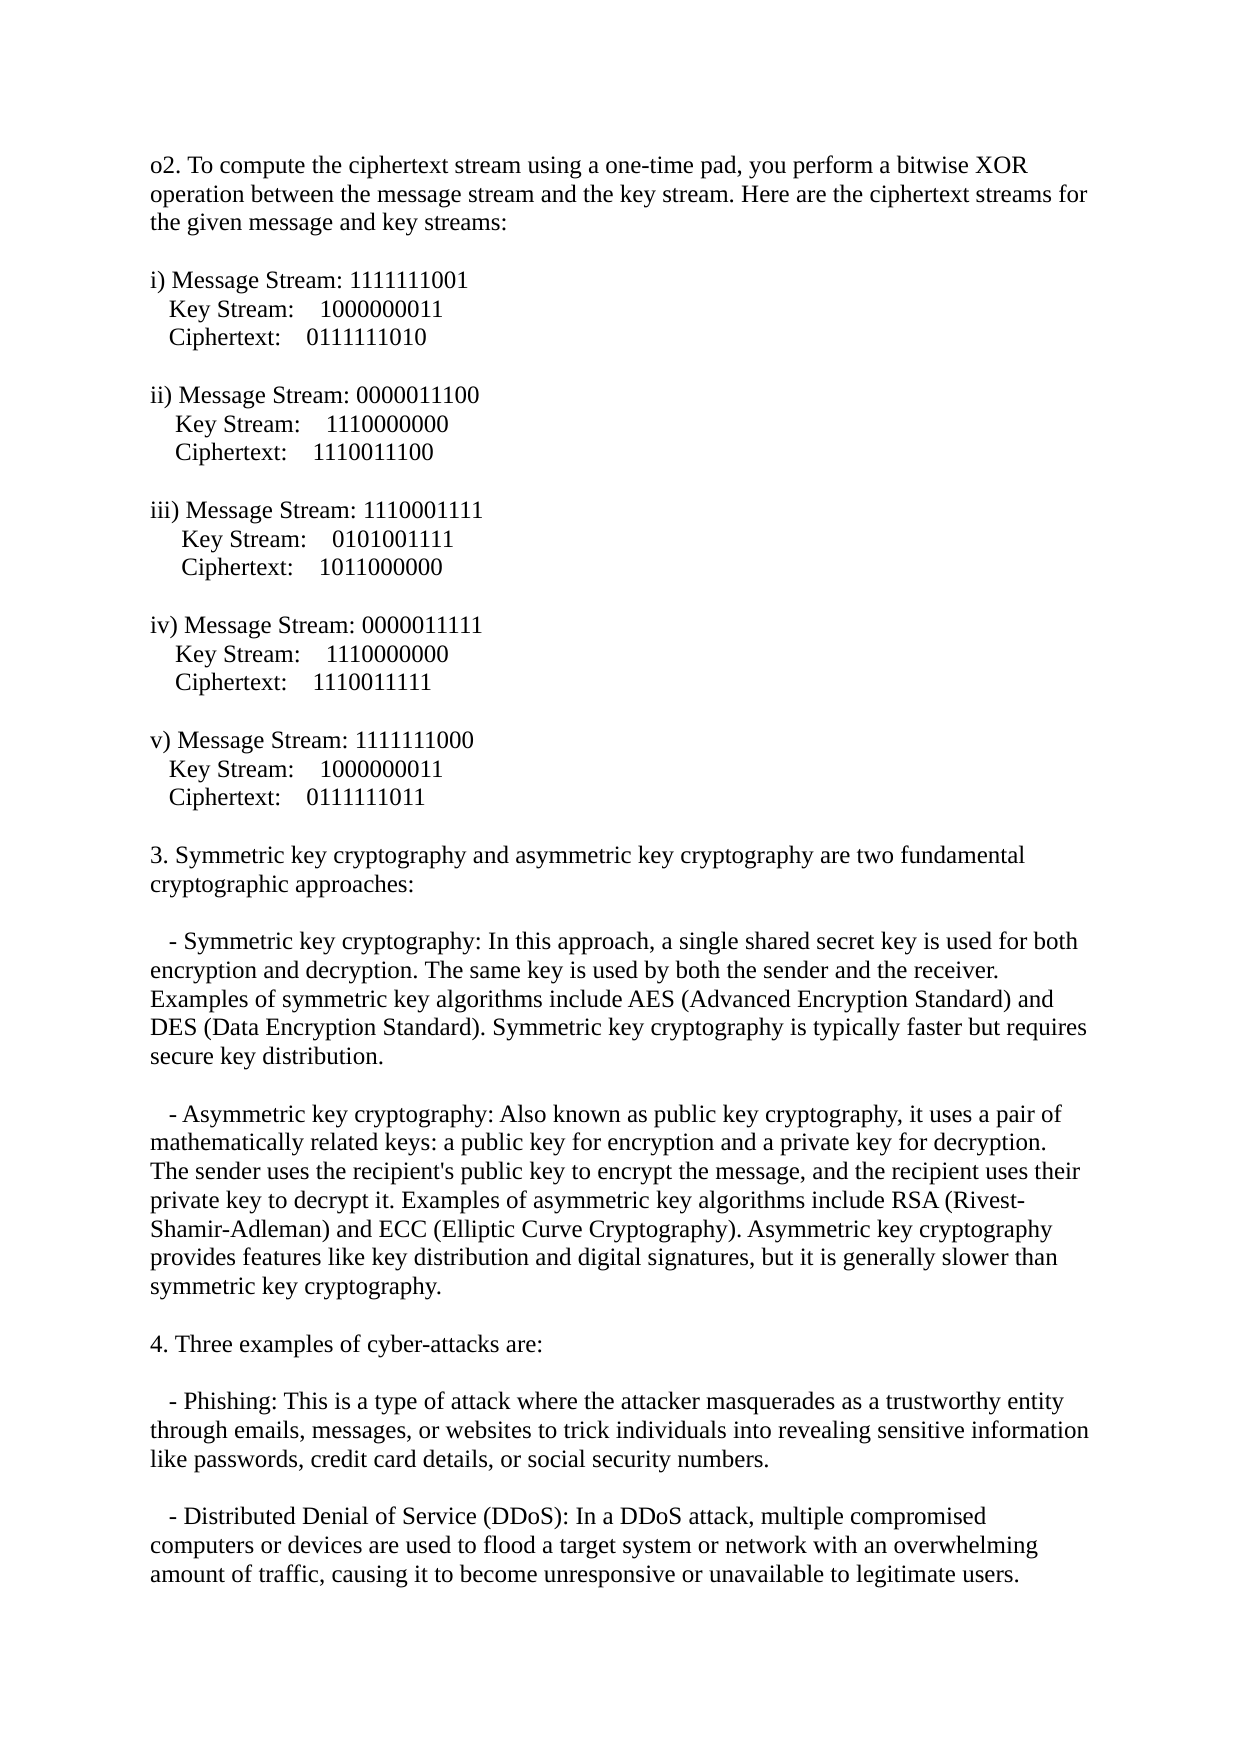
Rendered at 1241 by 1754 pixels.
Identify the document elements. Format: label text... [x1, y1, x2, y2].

text Key Stream: 0101001111 [150, 524, 1090, 552]
text Key Stream: 1110000000 [150, 639, 1090, 667]
text Ciphertext: 1011000000 [150, 552, 1090, 581]
text iii) Message Stream: 1110001111 [150, 495, 1090, 524]
text - Distributed Denial of Service (DDoS): In a DDoS attack, multiple compromised computers or devices are used to flood a target system or network with an overwhelming amount of traffic, causing it to become unresponsive or unavailable to legitimate users. [150, 1501, 1090, 1587]
text 3. Symmetric key cryptography and asymmetric key cryptography are two fundamental cryptographic approaches: [150, 840, 1090, 897]
text iv) Message Stream: 0000011111 [150, 610, 1090, 639]
text v) Message Stream: 1111111000 [150, 725, 1090, 754]
text ii) Message Stream: 0000011100 [150, 380, 1090, 409]
text Ciphertext: 0111111011 [150, 782, 1090, 811]
text o2. To compute the ciphertext stream using a one-time pad, you perform a bitwise XOR operation between the message stream and the key stream. Here are the ciphertext streams for the given message and key streams: [150, 150, 1090, 236]
text Key Stream: 1000000011 [150, 754, 1090, 782]
text - Symmetric key cryptography: In this approach, a single shared secret key is used for both encryption and decryption. The same key is used by both the sender and the receiver. Examples of symmetric key algorithms include AES (Advanced Encryption Standard) and DES (Data Encryption Standard). Symmetric key cryptography is typically faster but requires secure key distribution. [150, 926, 1090, 1070]
text Ciphertext: 1110011100 [150, 437, 1090, 466]
text - Phishing: This is a type of attack where the attacker masquerades as a trustworthy entity through emails, messages, or websites to trick individuals into revealing sensitive information like passwords, credit card details, or social security numbers. [150, 1386, 1090, 1472]
text i) Message Stream: 1111111001 [150, 265, 1090, 294]
text Key Stream: 1110000000 [150, 409, 1090, 437]
text Ciphertext: 0111111010 [150, 322, 1090, 351]
text Key Stream: 1000000011 [150, 294, 1090, 322]
text 4. Three examples of cyber-attacks are: [150, 1329, 1090, 1357]
text - Asymmetric key cryptography: Also known as public key cryptography, it uses a pair of mathematically related keys: a public key for encryption and a private key for decryption. The sender uses the recipient's public key to encrypt the message, and the recipient uses their private key to decrypt it. Examples of asymmetric key algorithms include RSA (Rivest-Shamir-Adleman) and ECC (Elliptic Curve Cryptography). Asymmetric key cryptography provides features like key distribution and digital signatures, but it is generally slower than symmetric key cryptography. [150, 1099, 1090, 1300]
text Ciphertext: 1110011111 [150, 667, 1090, 696]
